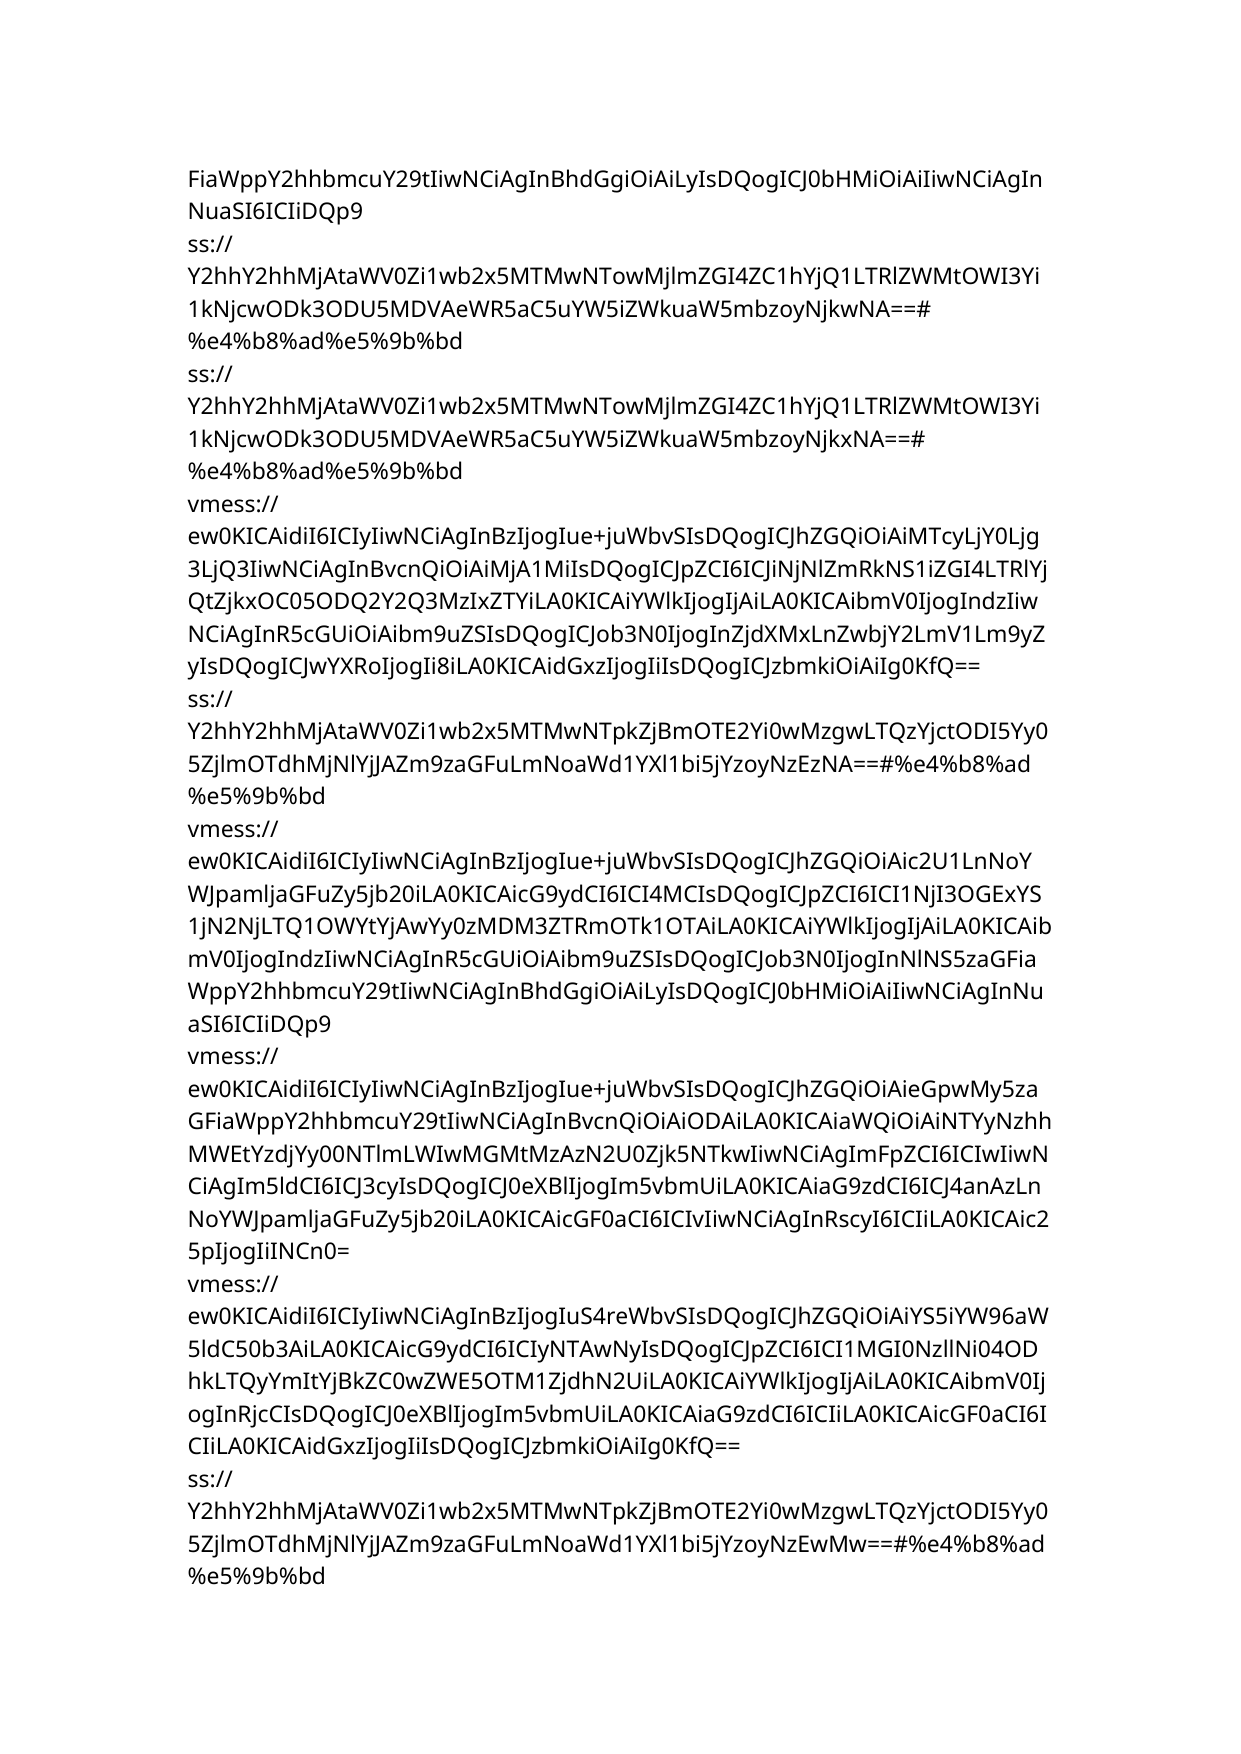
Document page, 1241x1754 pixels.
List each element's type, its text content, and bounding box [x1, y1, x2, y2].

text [187, 162, 1053, 227]
text ss://Y2hhY2hhMjAtaWV0Zi1wb2x5MTMwNTowMjlmZGI4ZC1hYjQ1LTRlZWMtOWI3Yi1kNjcwODk3ODU5MDVAeWR5aC5uYW5iZWkuaW5mbzoyNjkwNA==#%e4%b8%ad%e5%9b%bd [187, 227, 1053, 357]
text ss://Y2hhY2hhMjAtaWV0Zi1wb2x5MTMwNTowMjlmZGI4ZC1hYjQ1LTRlZWMtOWI3Yi1kNjcwODk3ODU5MDVAeWR5aC5uYW5iZWkuaW5mbzoyNjkxNA==#%e4%b8%ad%e5%9b%bd [187, 357, 1053, 487]
text vmess://ew0KICAidiI6ICIyIiwNCiAgInBzIjogIue+juWbvSIsDQogICJhZGQiOiAic2U1LnNoYWJpamljaGFuZy5jb20iLA0KICAicG9ydCI6ICI4MCIsDQogICJpZCI6ICI1NjI3OGExYS1jN2NjLTQ1OWYtYjAwYy0zMDM3ZTRmOTk1OTAiLA0KICAiYWlkIjogIjAiLA0KICAibmV0IjogIndzIiwNCiAgInR5cGUiOiAibm9uZSIsDQogICJob3N0IjogInNlNS5zaGFiaWppY2hhbmcuY29tIiwNCiAgInBhdGgiOiAiLyIsDQogICJ0bHMiOiAiIiwNCiAgInNuaSI6ICIiDQp9 [187, 812, 1053, 1039]
text vmess://ew0KICAidiI6ICIyIiwNCiAgInBzIjogIuS4reWbvSIsDQogICJhZGQiOiAiYS5iYW96aW5ldC50b3AiLA0KICAicG9ydCI6ICIyNTAwNyIsDQogICJpZCI6ICI1MGI0NzllNi04ODhkLTQyYmItYjBkZC0wZWE5OTM1ZjdhN2UiLA0KICAiYWlkIjogIjAiLA0KICAibmV0IjogInRjcCIsDQogICJ0eXBlIjogIm5vbmUiLA0KICAiaG9zdCI6ICIiLA0KICAicGF0aCI6ICIiLA0KICAidGxzIjogIiIsDQogICJzbmkiOiAiIg0KfQ== [187, 1267, 1053, 1462]
text vmess://ew0KICAidiI6ICIyIiwNCiAgInBzIjogIue+juWbvSIsDQogICJhZGQiOiAieGpwMy5zaGFiaWppY2hhbmcuY29tIiwNCiAgInBvcnQiOiAiODAiLA0KICAiaWQiOiAiNTYyNzhhMWEtYzdjYy00NTlmLWIwMGMtMzAzN2U0Zjk5NTkwIiwNCiAgImFpZCI6ICIwIiwNCiAgIm5ldCI6ICJ3cyIsDQogICJ0eXBlIjogIm5vbmUiLA0KICAiaG9zdCI6ICJ4anAzLnNoYWJpamljaGFuZy5jb20iLA0KICAicGF0aCI6ICIvIiwNCiAgInRscyI6ICIiLA0KICAic25pIjogIiINCn0= [187, 1039, 1053, 1267]
text ss://Y2hhY2hhMjAtaWV0Zi1wb2x5MTMwNTpkZjBmOTE2Yi0wMzgwLTQzYjctODI5Yy05ZjlmOTdhMjNlYjJAZm9zaGFuLmNoaWd1YXl1bi5jYzoyNzEwMw==#%e4%b8%ad%e5%9b%bd [187, 1462, 1053, 1592]
text ss://Y2hhY2hhMjAtaWV0Zi1wb2x5MTMwNTpkZjBmOTE2Yi0wMzgwLTQzYjctODI5Yy05ZjlmOTdhMjNlYjJAZm9zaGFuLmNoaWd1YXl1bi5jYzoyNzEzNA==#%e4%b8%ad%e5%9b%bd [187, 682, 1053, 812]
text vmess://ew0KICAidiI6ICIyIiwNCiAgInBzIjogIue+juWbvSIsDQogICJhZGQiOiAiMTcyLjY0Ljg3LjQ3IiwNCiAgInBvcnQiOiAiMjA1MiIsDQogICJpZCI6ICJiNjNlZmRkNS1iZGI4LTRlYjQtZjkxOC05ODQ2Y2Q3MzIxZTYiLA0KICAiYWlkIjogIjAiLA0KICAibmV0IjogIndzIiwNCiAgInR5cGUiOiAibm9uZSIsDQogICJob3N0IjogInZjdXMxLnZwbjY2LmV1Lm9yZyIsDQogICJwYXRoIjogIi8iLA0KICAidGxzIjogIiIsDQogICJzbmkiOiAiIg0KfQ== [187, 487, 1053, 682]
